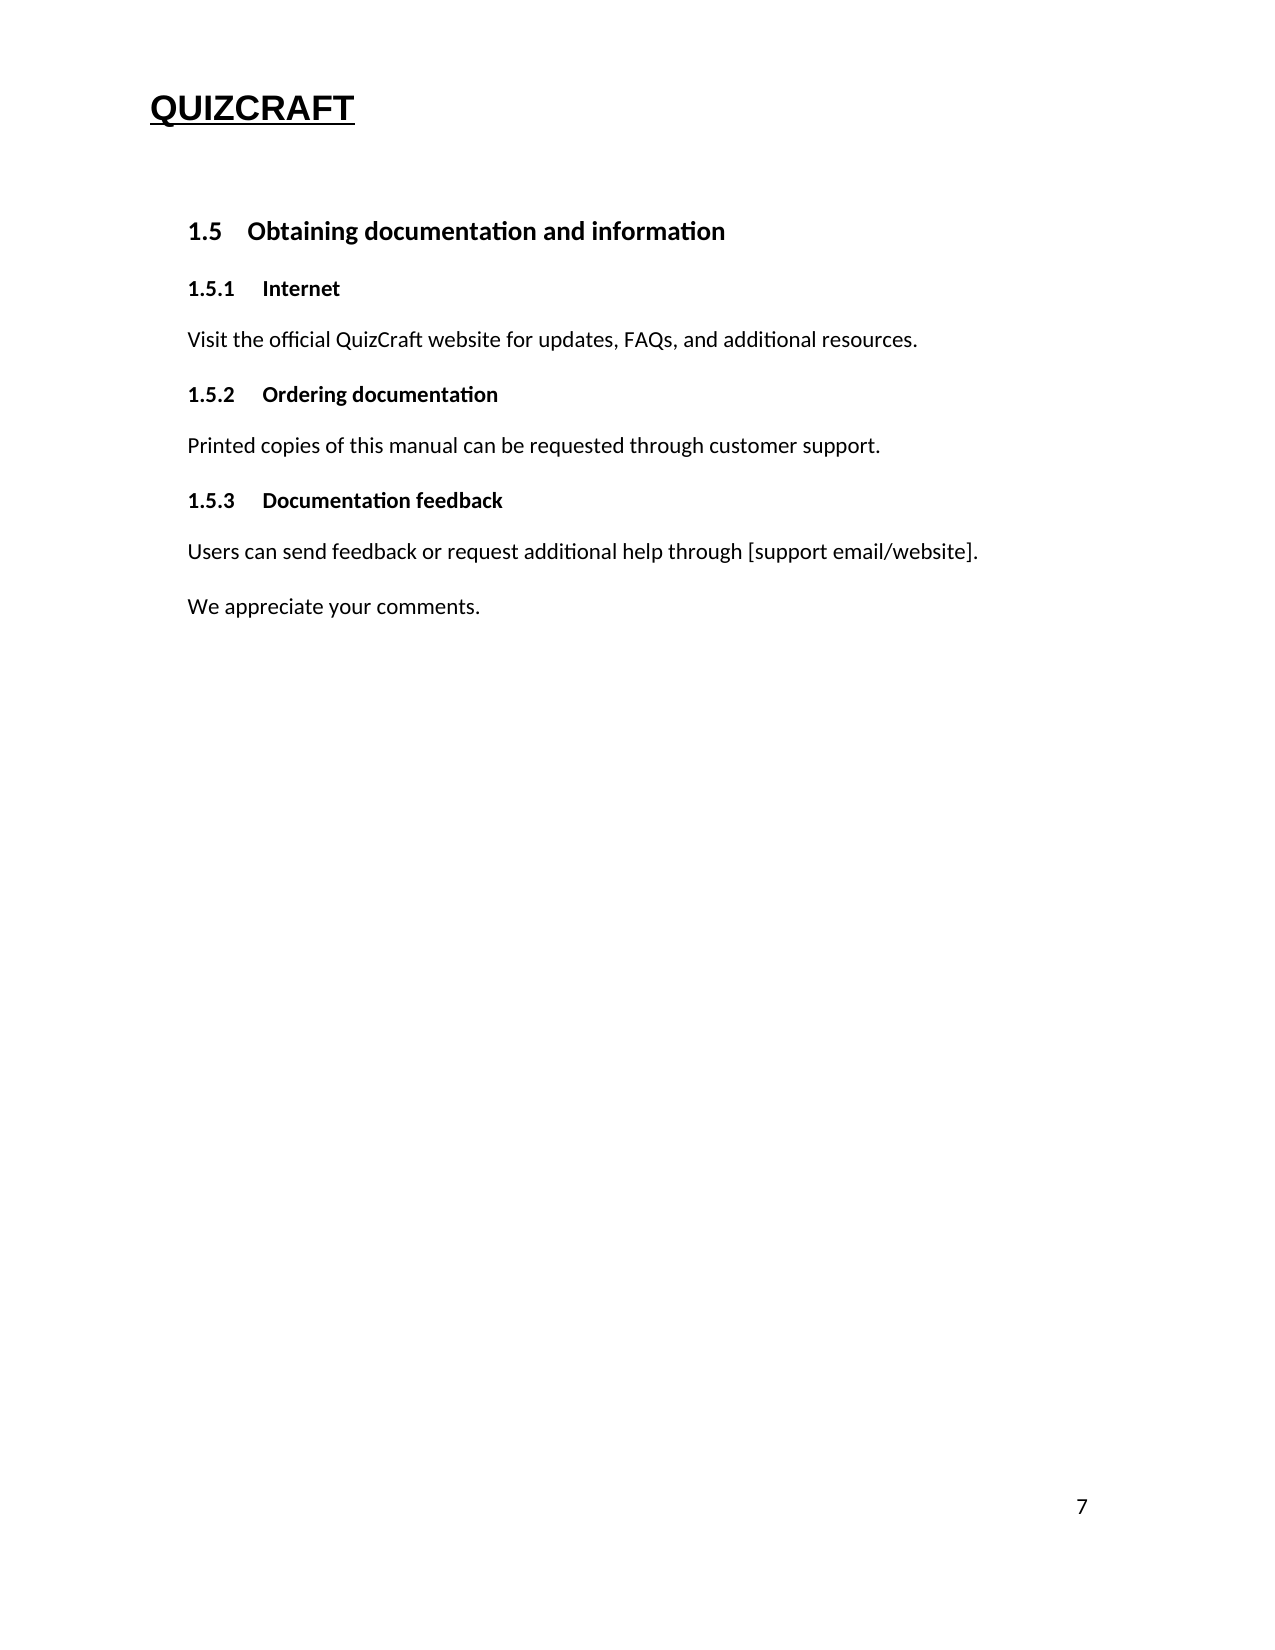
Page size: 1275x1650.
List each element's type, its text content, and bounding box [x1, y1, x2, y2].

text Users can send feedback or request additional help through [support email/website]. [187, 537, 1087, 565]
text Printed copies of this manual can be requested through customer support. [187, 431, 1087, 459]
text We appreciate your comments. [187, 592, 1087, 621]
subtitle Documentation feedback [187, 486, 1087, 514]
subtitle Internet [187, 274, 1087, 302]
subtitle Obtaining documentation and information [187, 214, 1087, 247]
text Visit the official QuizCraft website for updates, FAQs, and additional resources. [187, 325, 1087, 353]
subtitle Ordering documentation [187, 380, 1087, 408]
